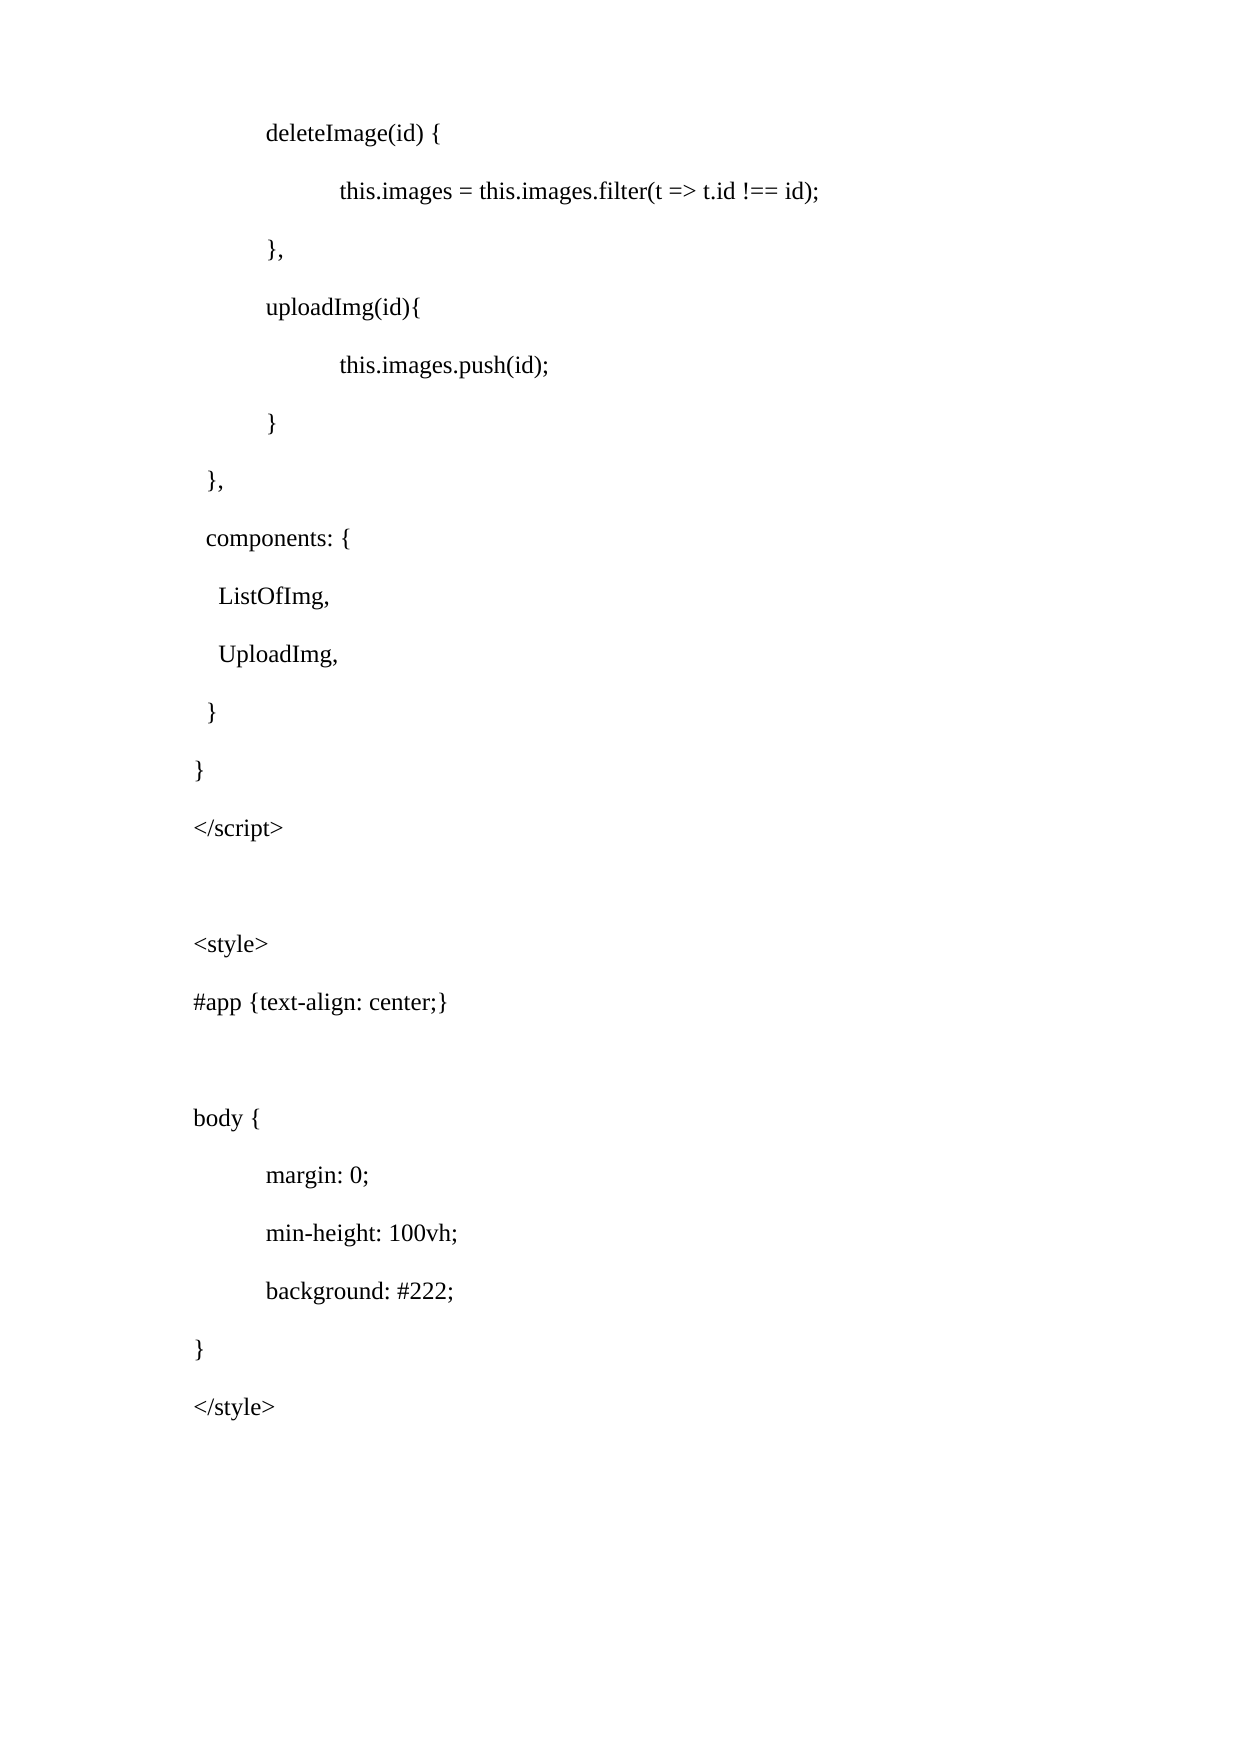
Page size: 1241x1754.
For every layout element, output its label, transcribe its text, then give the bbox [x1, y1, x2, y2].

text ListOfImg, [193, 581, 1152, 610]
text UploadImg, [193, 639, 1152, 668]
text uploadImg(id){ [193, 292, 1152, 321]
text body { [193, 1103, 1152, 1131]
text }, [193, 234, 1152, 263]
text background: #222; [193, 1276, 1152, 1305]
text </script> [193, 813, 1152, 842]
text </style> [193, 1392, 1152, 1421]
text min-height: 100vh; [193, 1218, 1152, 1247]
text } [193, 408, 1152, 436]
text #app {text-align: center;} [193, 987, 1152, 1016]
text } [193, 755, 1152, 784]
text } [193, 697, 1152, 726]
text components: { [193, 523, 1152, 552]
text this.images = this.images.filter(t => t.id !== id); [193, 176, 1152, 205]
text <style> [193, 929, 1152, 958]
text margin: 0; [193, 1161, 1152, 1189]
text deleteImage(id) { [193, 118, 1152, 147]
text }, [193, 466, 1152, 494]
text this.images.push(id); [193, 350, 1152, 378]
text } [193, 1334, 1152, 1363]
